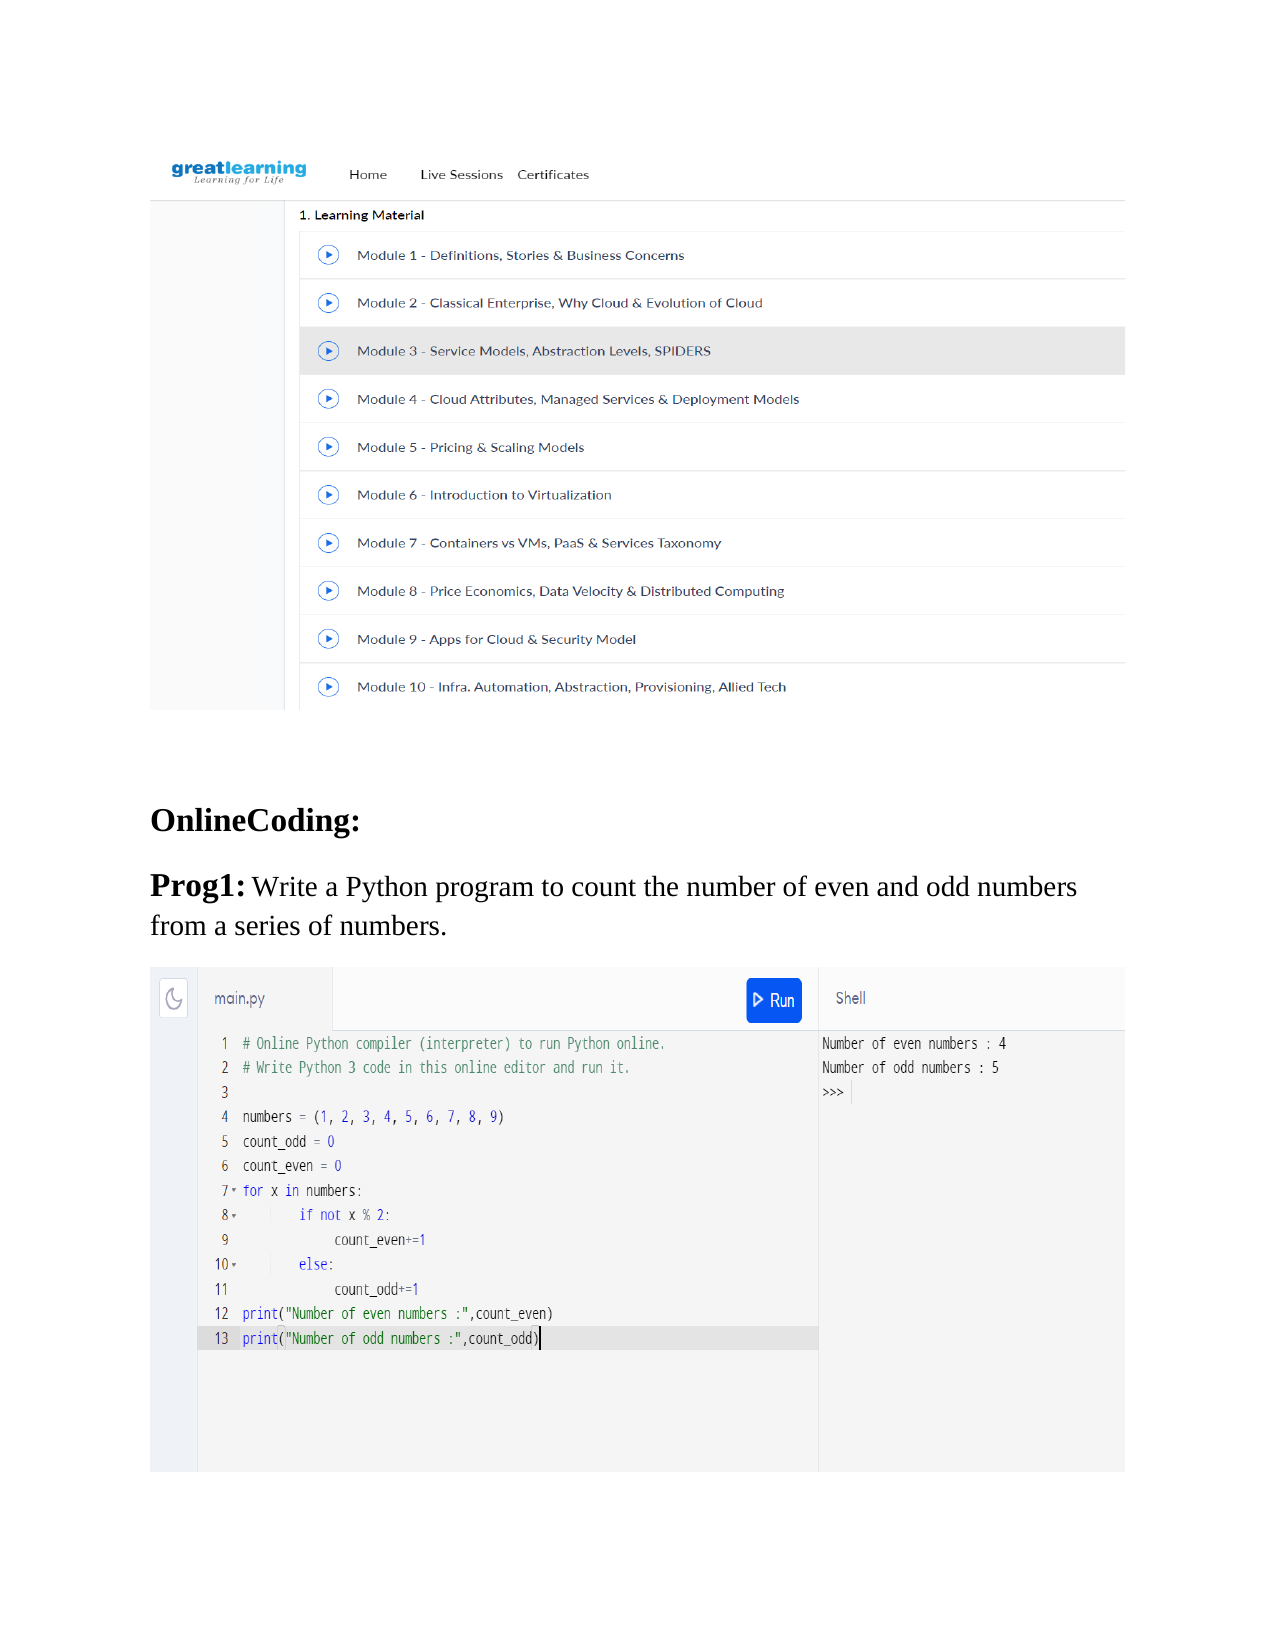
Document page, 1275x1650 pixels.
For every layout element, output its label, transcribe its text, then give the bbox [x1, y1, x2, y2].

picture [150, 967, 1125, 1472]
picture [150, 150, 1125, 710]
text OnlineCoding: [150, 800, 1125, 838]
text Prog1: Write a Python program to count the number of even and odd numbers from a series of numbers. [150, 865, 1125, 942]
